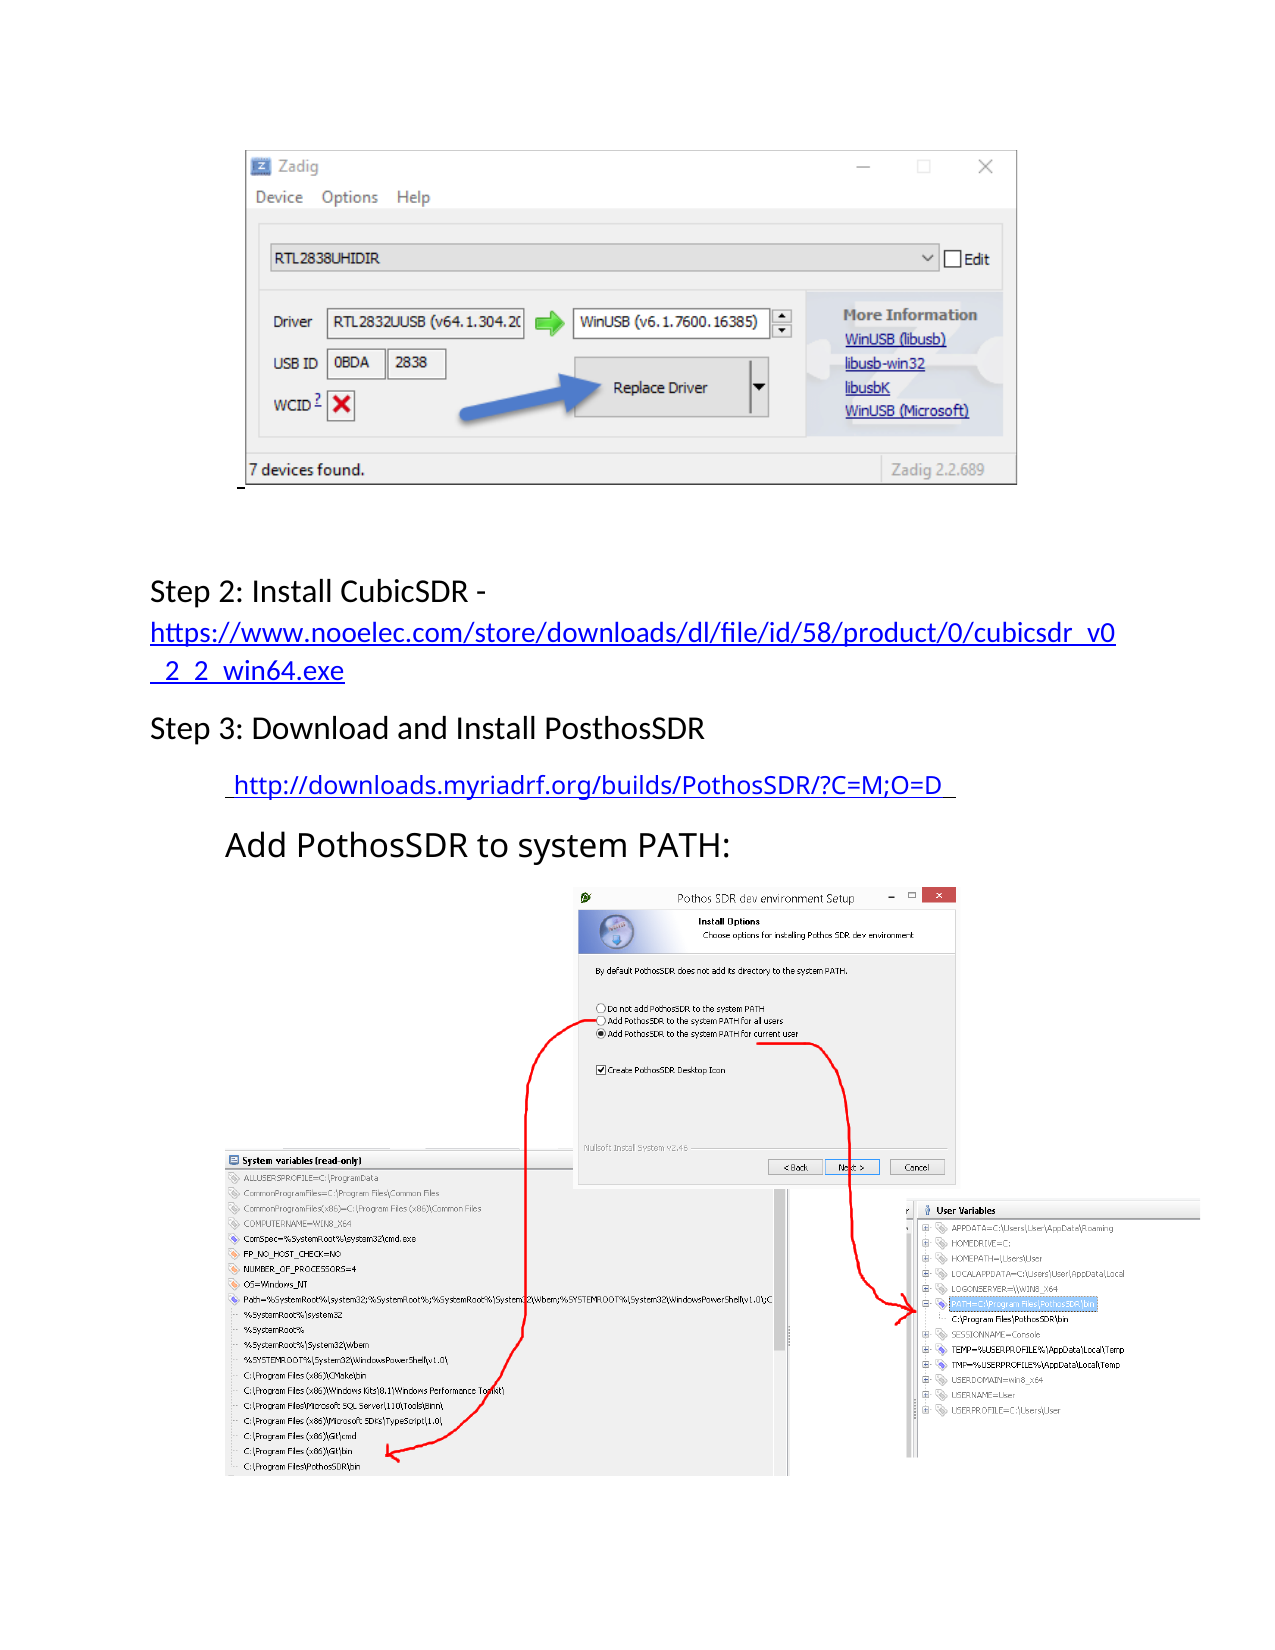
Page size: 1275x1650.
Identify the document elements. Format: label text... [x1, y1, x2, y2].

picture [225, 887, 1200, 1476]
text http://downloads.myriadrf.org/builds/PothosSDR/?C=M;O=D [150, 768, 1125, 802]
picture [245, 150, 1018, 485]
text Add PothosSDR to system PATH: [150, 822, 1125, 867]
text Step 2: Install CubicSDR - https://www.nooelec.com/store/downloads/dl/file/id/58/product/0/cubicsdr_v0_2_2_win64.exe [150, 570, 1125, 688]
text Step 3: Download and Install PosthosSDR [150, 707, 1125, 748]
